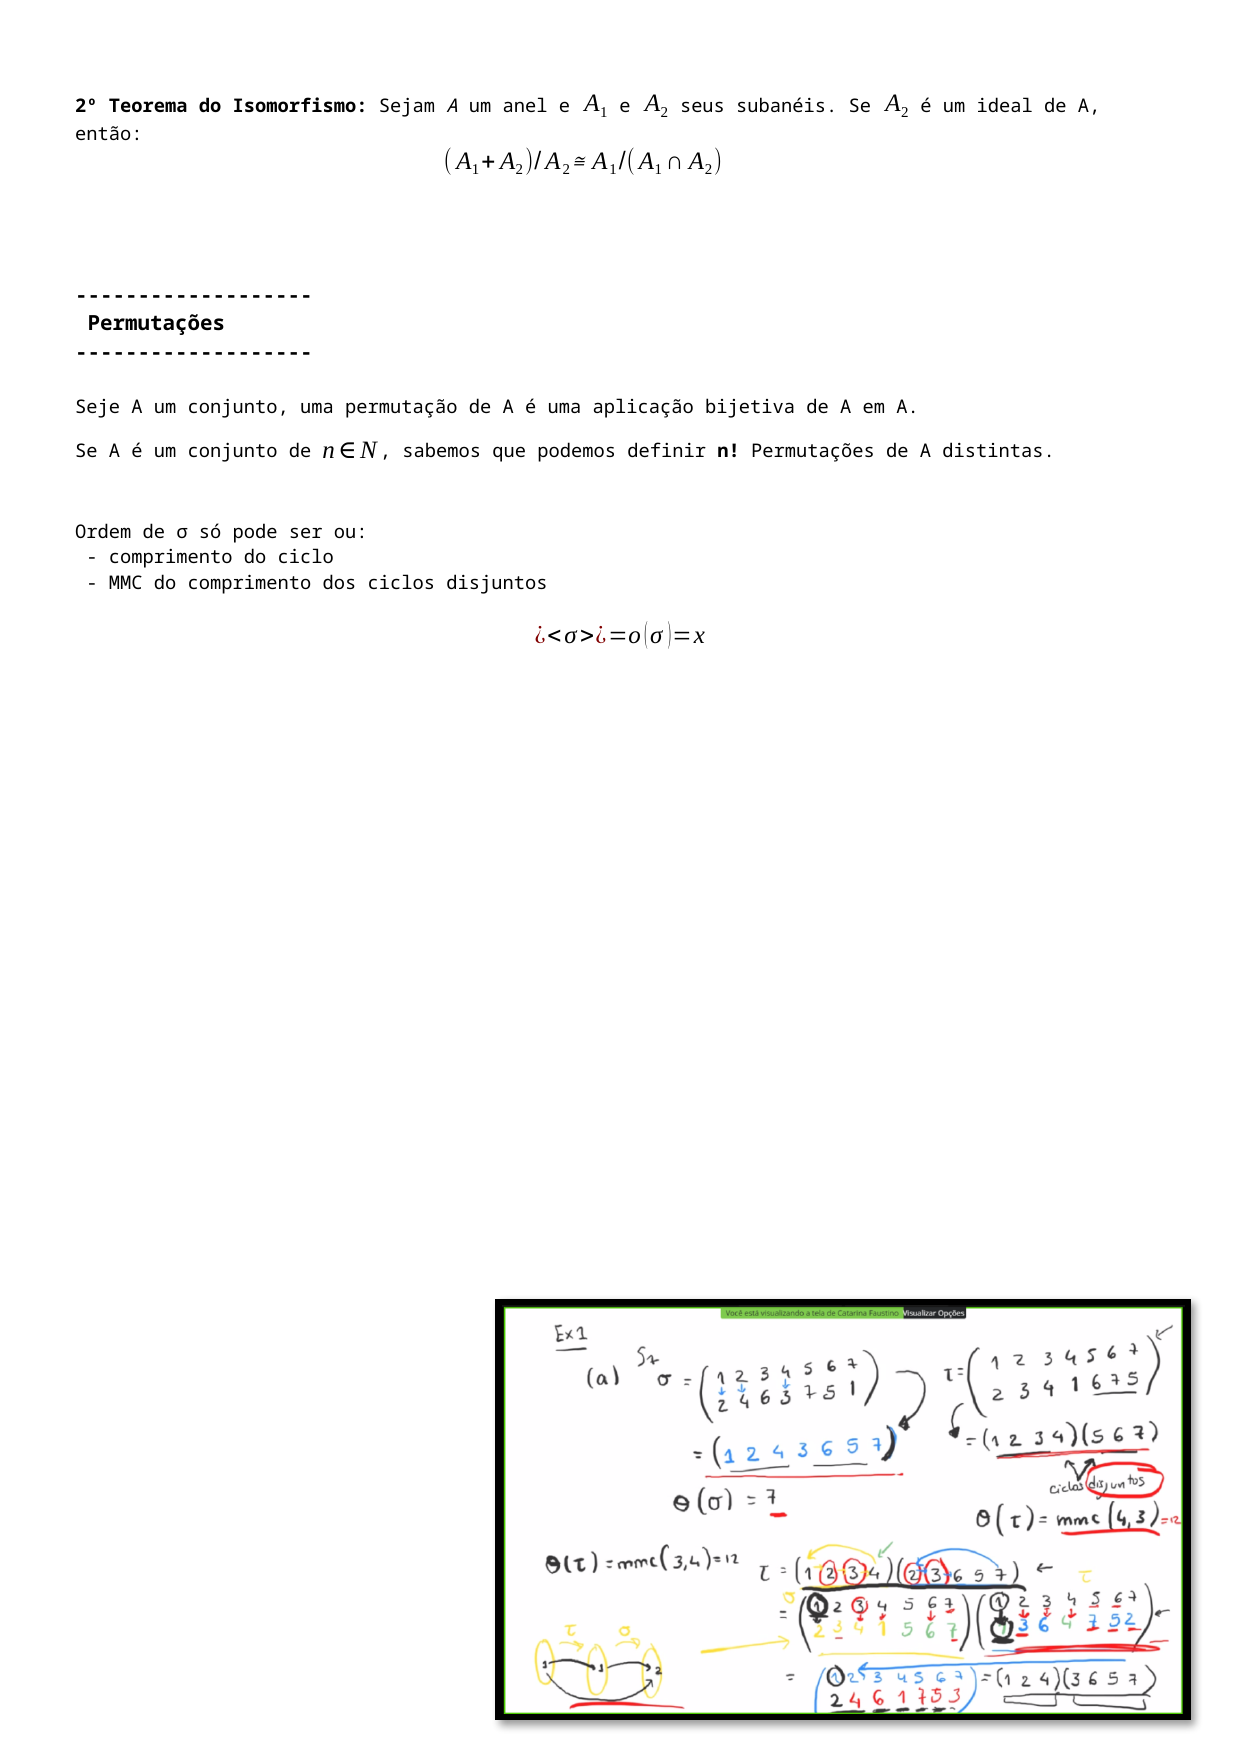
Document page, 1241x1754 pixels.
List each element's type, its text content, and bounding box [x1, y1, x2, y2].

text Permutações [75, 308, 1165, 337]
text ------------------- [75, 280, 1165, 308]
text Se A é um conjunto de , sabemos que podemos definir n! Permutações de A distintas. [75, 436, 1165, 464]
text - MMC do comprimento dos ciclos disjuntos [75, 569, 1165, 594]
text 2º Teorema do Isomorfismo: Sejam A um anel e e seus subanéis. Se é um ideal de A, então: [75, 89, 1165, 146]
text Ordem de σ só pode ser ou: [75, 518, 1165, 543]
picture [502, 1305, 1185, 1714]
text Seje A um conjunto, uma permutação de A é uma aplicação bijetiva de A em A. [75, 394, 1165, 419]
text ------------------- [75, 337, 1165, 365]
text - comprimento do ciclo [75, 543, 1165, 569]
